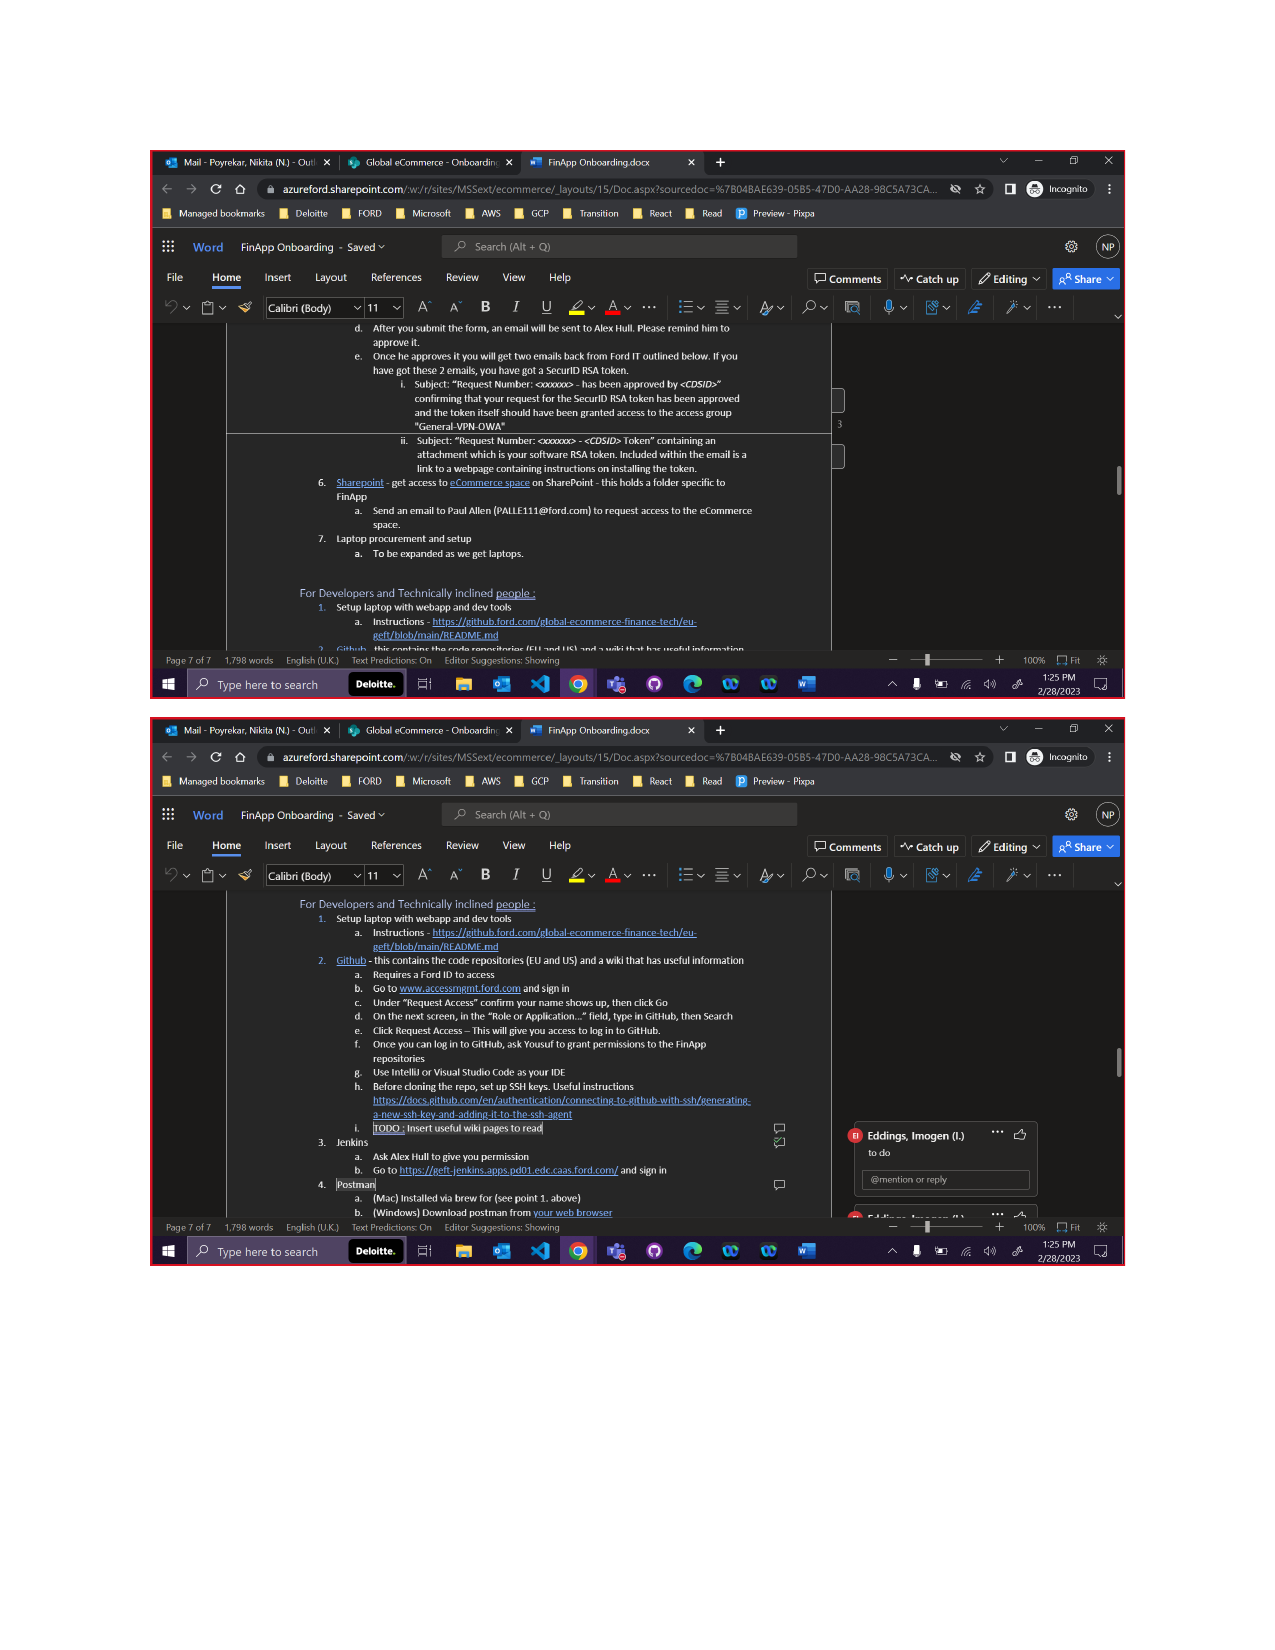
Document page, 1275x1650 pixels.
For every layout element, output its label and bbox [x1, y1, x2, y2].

picture [150, 150, 1125, 699]
picture [150, 717, 1125, 1266]
